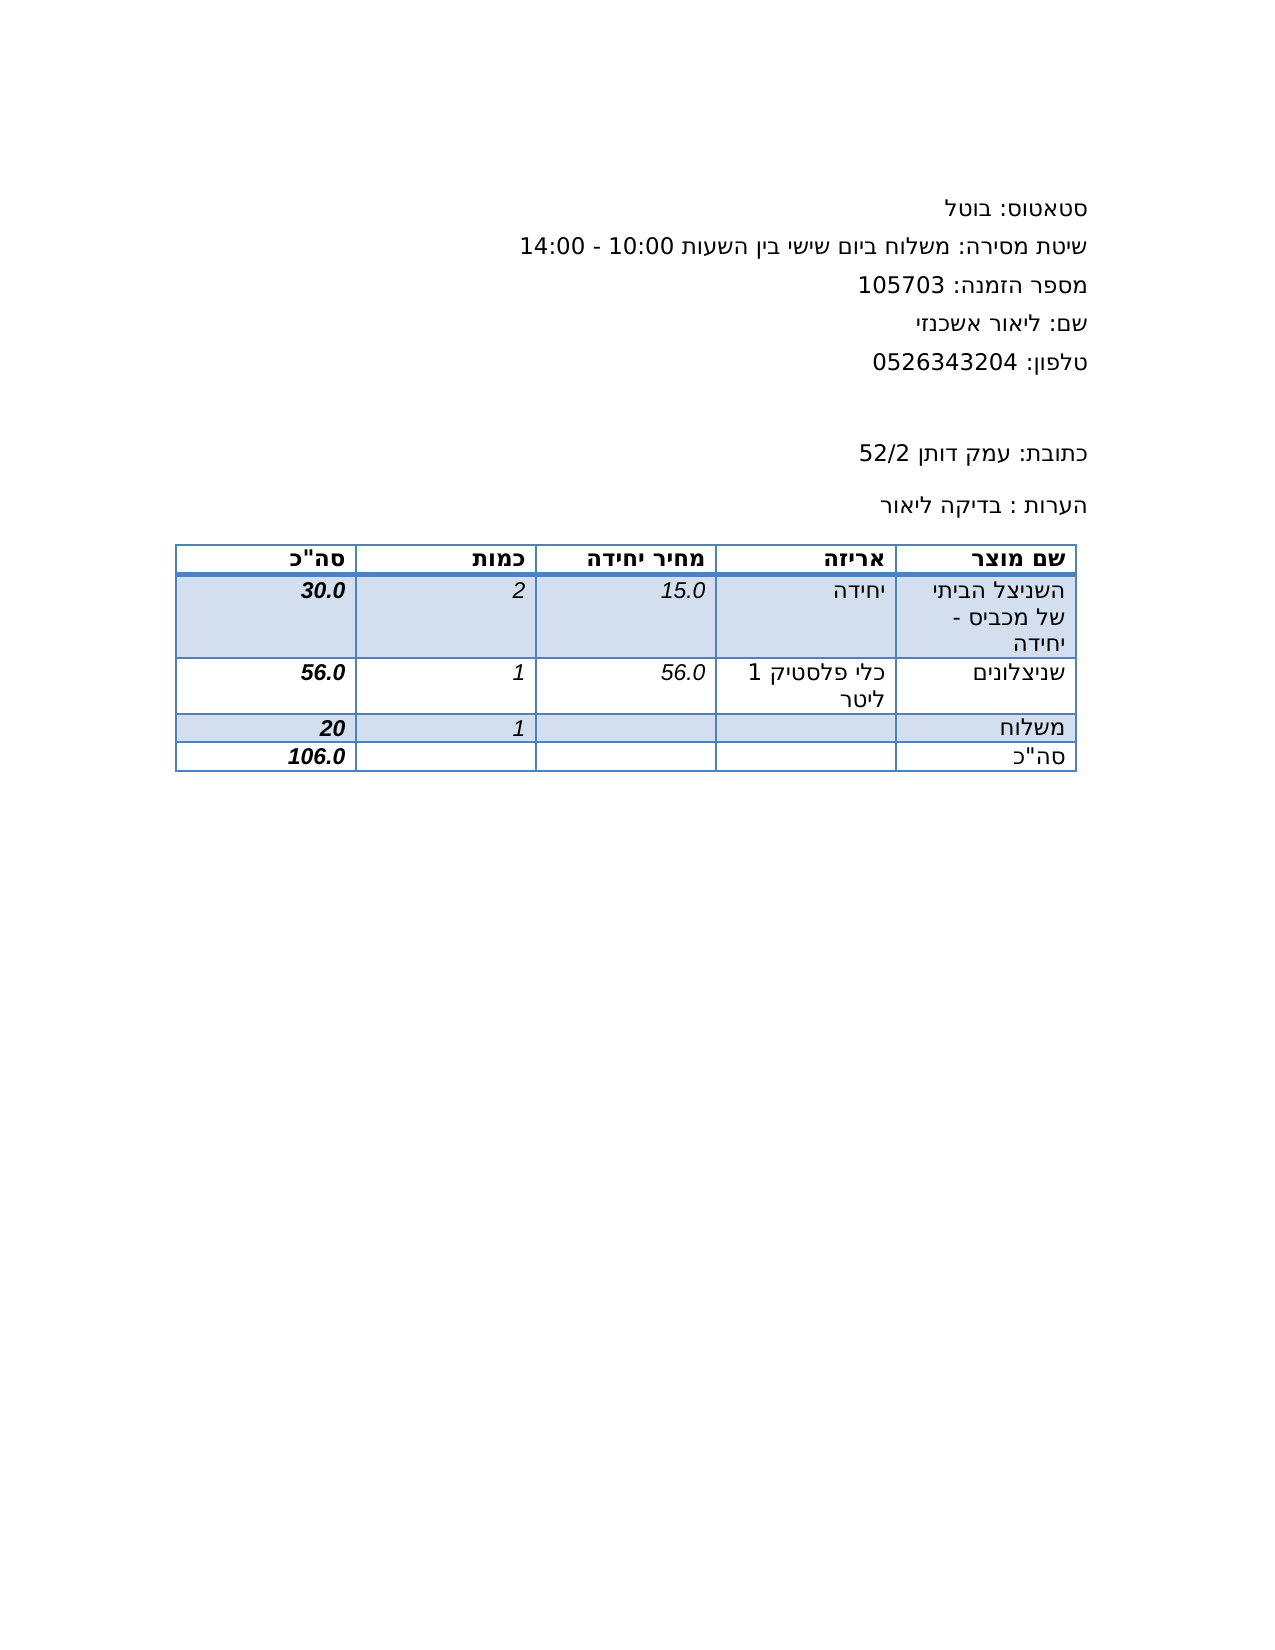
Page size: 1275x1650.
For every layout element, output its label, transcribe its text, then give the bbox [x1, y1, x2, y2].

table_cell משלוח [897, 715, 1075, 741]
table_cell [537, 743, 715, 770]
table_cell [717, 715, 895, 741]
table_cell [357, 743, 535, 770]
table_header מחיר יחידה [537, 546, 715, 572]
table_cell 20 [177, 715, 355, 741]
table_cell [717, 743, 895, 770]
text סטאטוס: בוטל שיטת מסירה: משלוח ביום שישי בין השעות 10:00 - 14:00 מספר הזמנה: 105703 שם: ליאור אשכנזי טלפון: 0526343204 [187, 150, 1087, 415]
text הערות : בדיקה ליאור [187, 492, 1087, 519]
table_header שם מוצר [897, 546, 1075, 572]
table_cell 106.0 [177, 743, 355, 770]
table_cell 2 [357, 577, 535, 657]
table_header אריזה [717, 546, 895, 572]
table_cell יחידה [717, 577, 895, 657]
table_cell 56.0 [537, 659, 715, 712]
table_header סה"כ [177, 546, 355, 572]
table_cell השניצל הביתי של מכביס - יחידה [897, 577, 1075, 657]
table_cell 15.0 [537, 577, 715, 657]
table_cell 56.0 [177, 659, 355, 712]
text כתובת: עמק דותן 52/2 [187, 441, 1087, 467]
table_header כמות [357, 546, 535, 572]
table_cell 30.0 [177, 577, 355, 657]
table_cell שניצלונים [897, 659, 1075, 712]
table_cell 1 [357, 715, 535, 741]
table_cell סה"כ [897, 743, 1075, 770]
table_cell כלי פלסטיק 1 ליטר [717, 659, 895, 712]
table_cell 1 [357, 659, 535, 712]
table_cell [537, 715, 715, 741]
